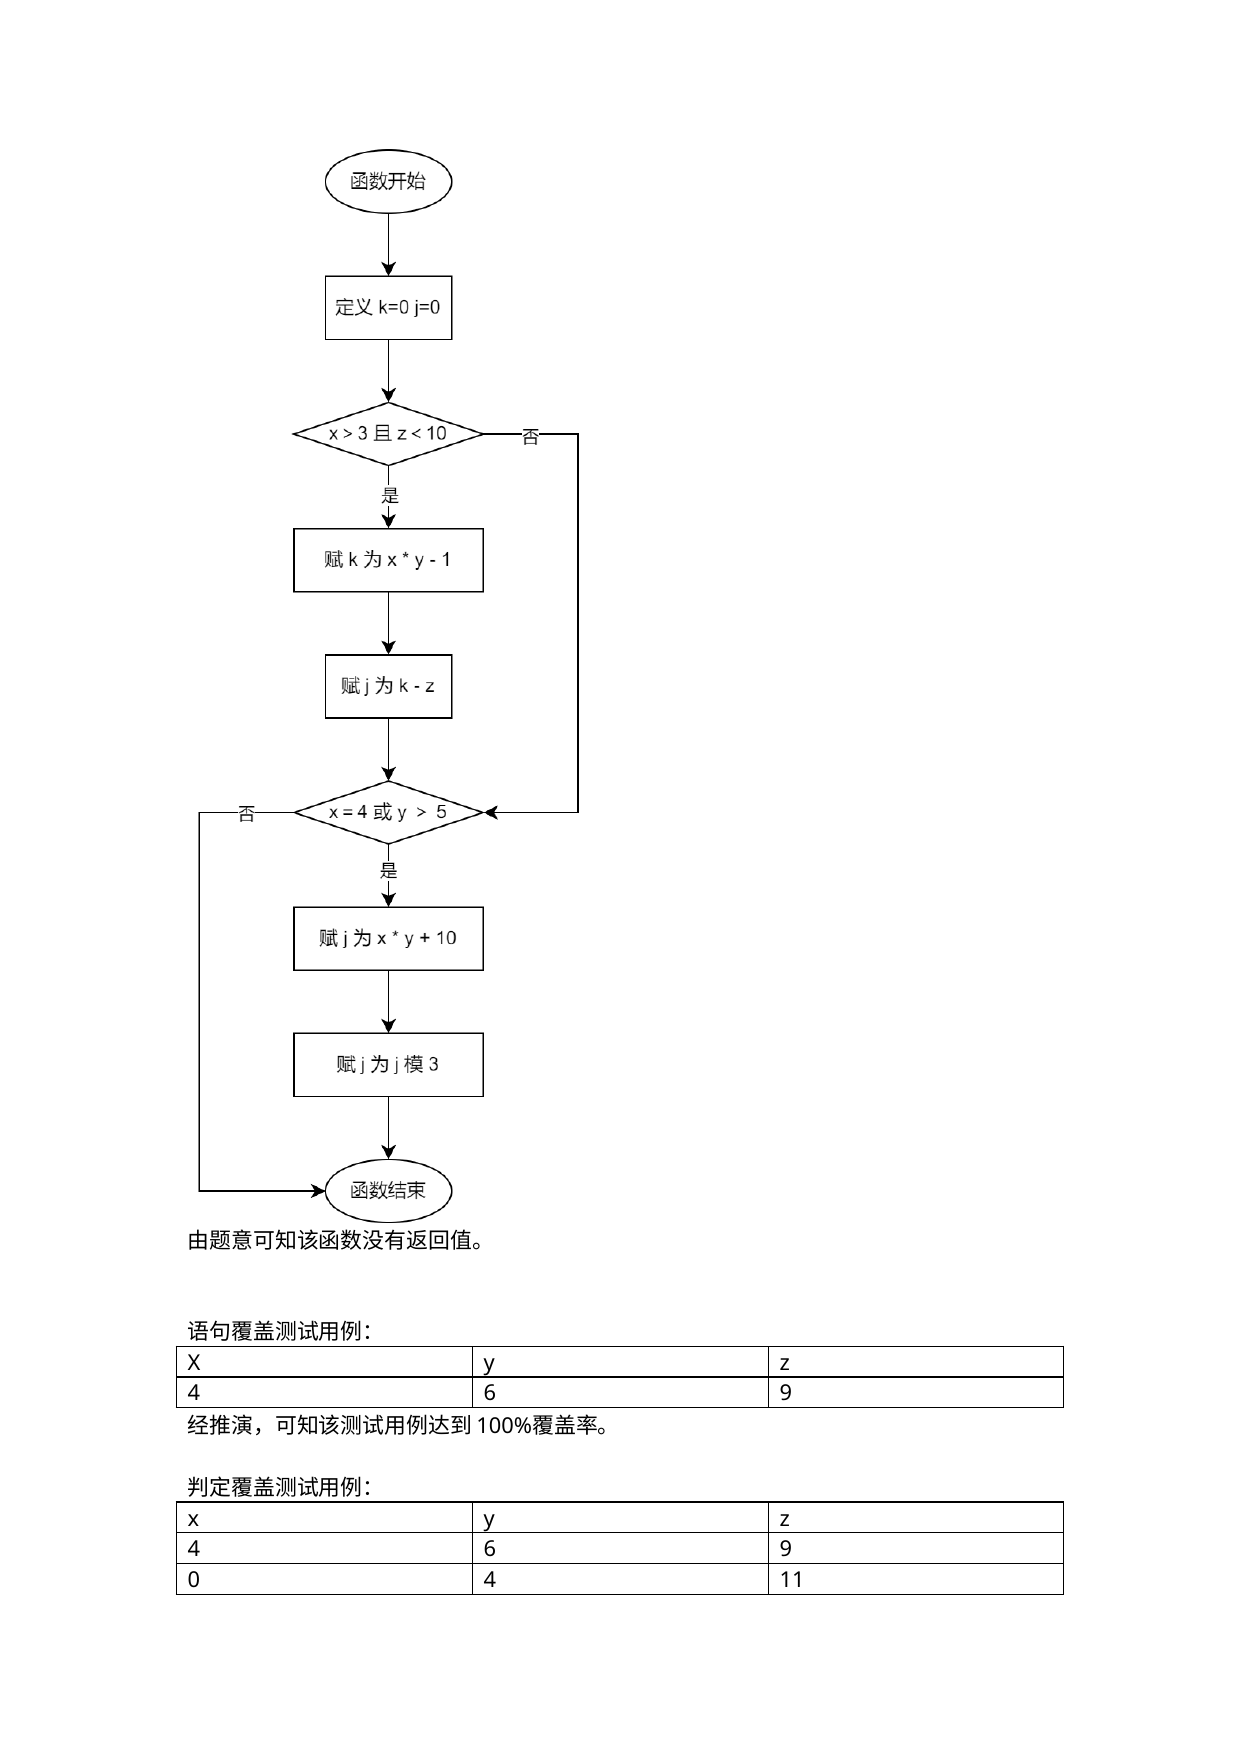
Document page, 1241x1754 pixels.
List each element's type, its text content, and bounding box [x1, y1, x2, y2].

table_cell 4 [473, 1564, 768, 1594]
text 由题意可知该函数没有返回值。 [187, 1223, 1053, 1254]
table_cell 4 [177, 1378, 472, 1407]
table_cell 0 [177, 1564, 472, 1594]
picture [187, 149, 591, 1223]
table_cell 11 [769, 1564, 1063, 1594]
table_header X [177, 1347, 472, 1376]
table_cell 9 [769, 1378, 1063, 1407]
table_header y [473, 1347, 768, 1376]
table_cell 6 [473, 1378, 768, 1407]
table_header z [769, 1347, 1063, 1376]
table_cell 9 [769, 1533, 1063, 1563]
text 经推演，可知该测试用例达到100%覆盖率。 [187, 1408, 1053, 1440]
table_header z [769, 1503, 1063, 1532]
text 判定覆盖测试用例： [187, 1470, 1053, 1501]
table_cell 6 [473, 1533, 768, 1563]
table_header y [473, 1503, 768, 1532]
table_cell 4 [177, 1533, 472, 1563]
table_header x [177, 1503, 472, 1532]
text 语句覆盖测试用例： [187, 1314, 1053, 1346]
